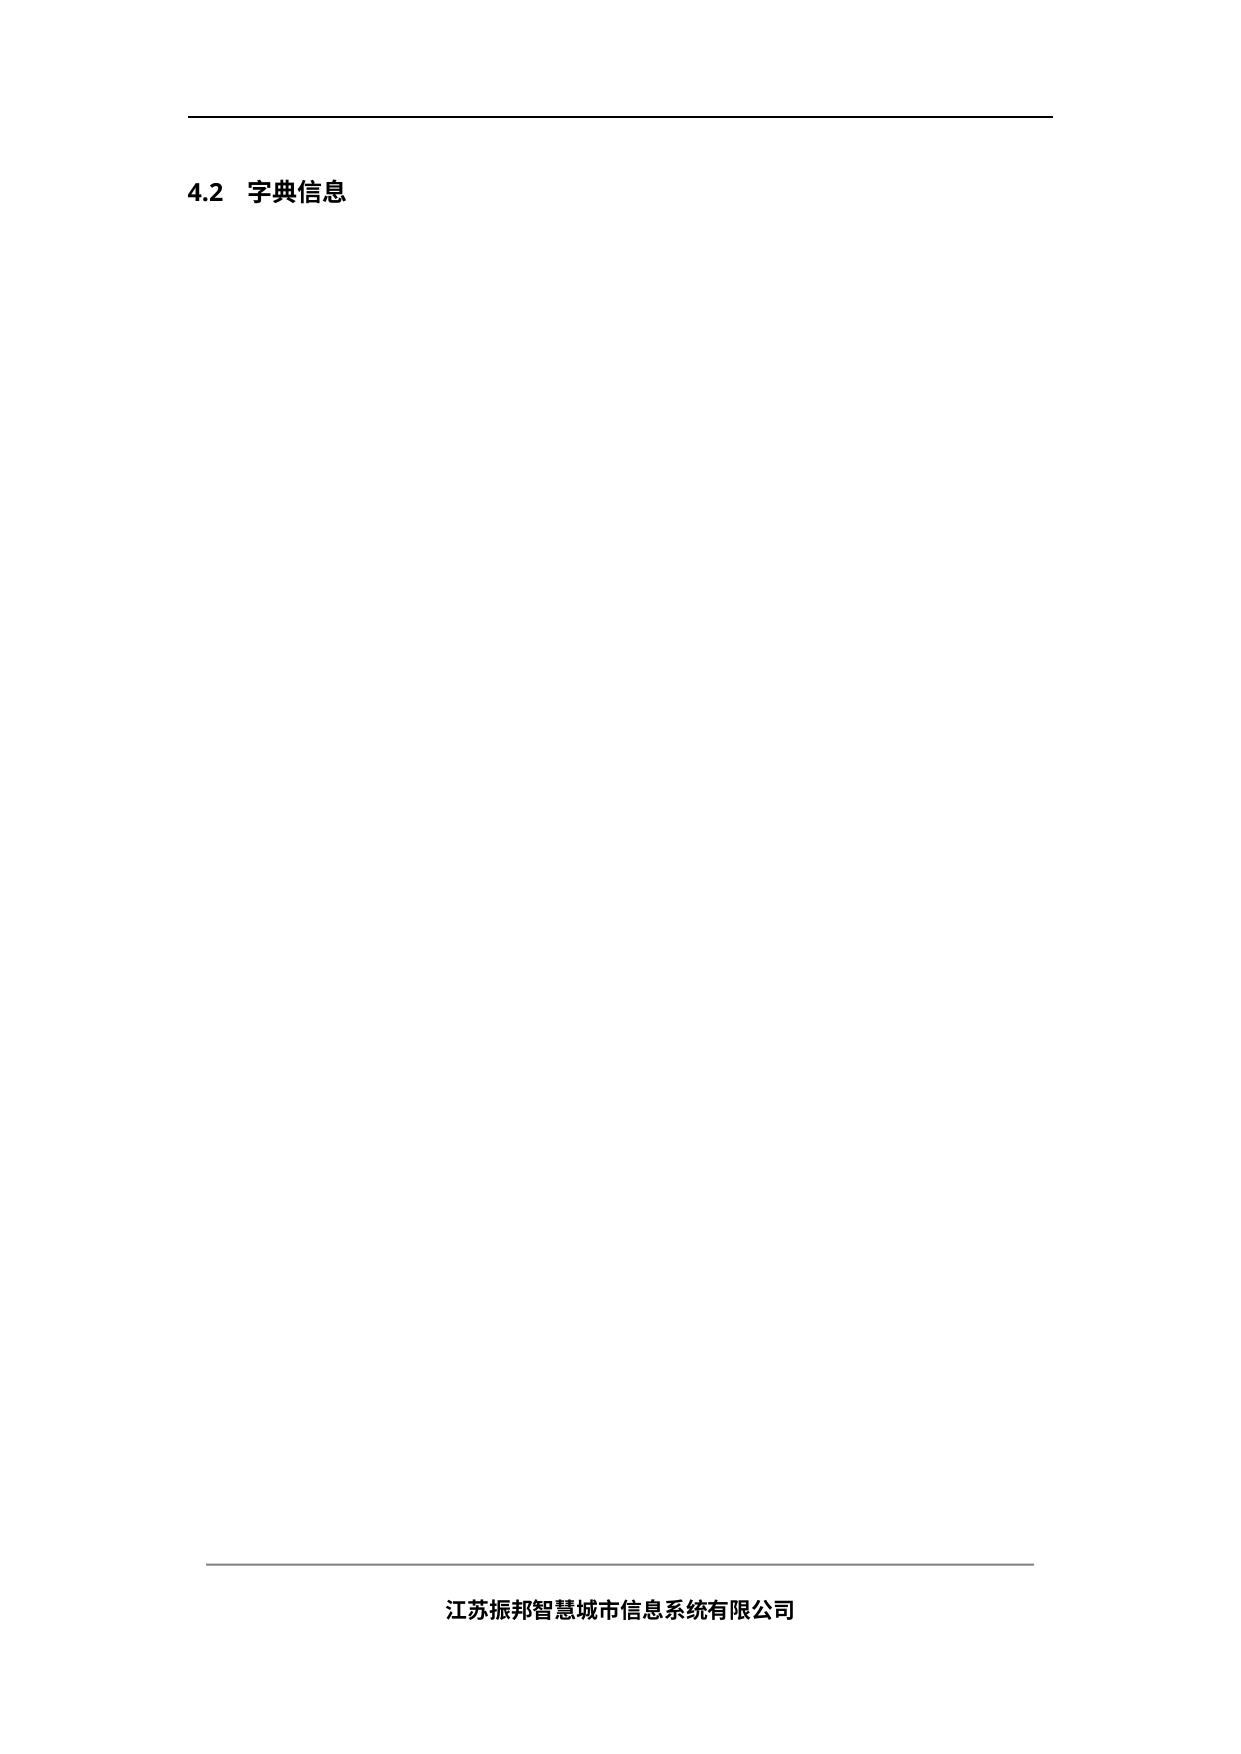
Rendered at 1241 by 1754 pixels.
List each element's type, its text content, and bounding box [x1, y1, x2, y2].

subtitle 字典信息 [187, 158, 1053, 223]
